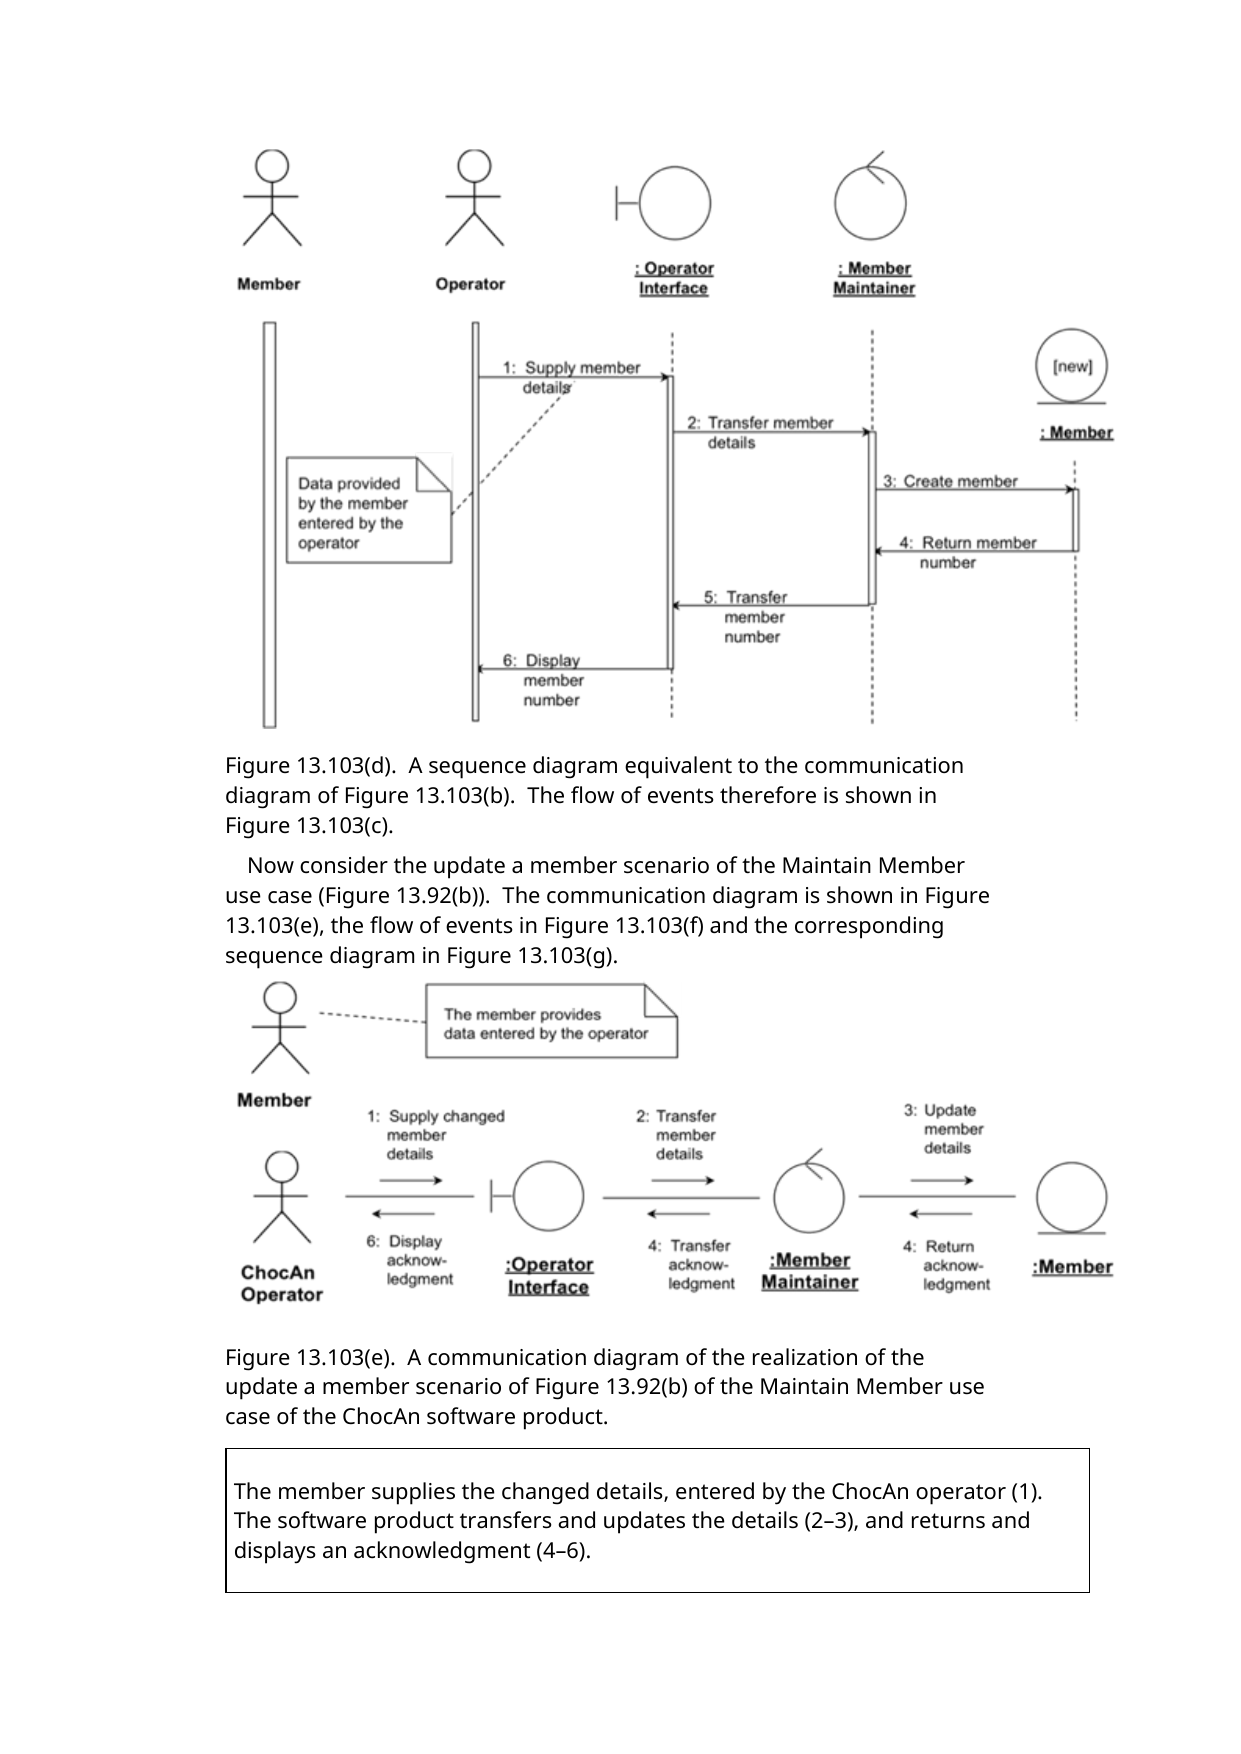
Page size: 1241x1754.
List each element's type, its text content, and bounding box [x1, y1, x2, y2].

text Figure 13.103(e). A communication diagram of the realization of the update a member scenario of Figure 13.92(b) of the Maintain Member use case of the ChocAn software product. [225, 1342, 997, 1431]
table_header The member supplies the changed details, entered by the ChocAn operator (1). The software product transfers and updates the details (2–3), and returns and displays an acknowledgment (4–6). [227, 1449, 1089, 1592]
text Figure 13.103(d). A sequence diagram equivalent to the communication diagram of Figure 13.103(b). The flow of events therefore is shown in Figure 13.103(c). [225, 750, 997, 839]
picture [225, 980, 1126, 1320]
text Now consider the update a member scenario of the Maintain Member use case (Figure 13.92(b)). The communication diagram is shown in Figure 13.103(e), the flow of events in Figure 13.103(f) and the corresponding sequence diagram in Figure 13.103(g). [225, 850, 997, 969]
picture [225, 149, 1126, 729]
